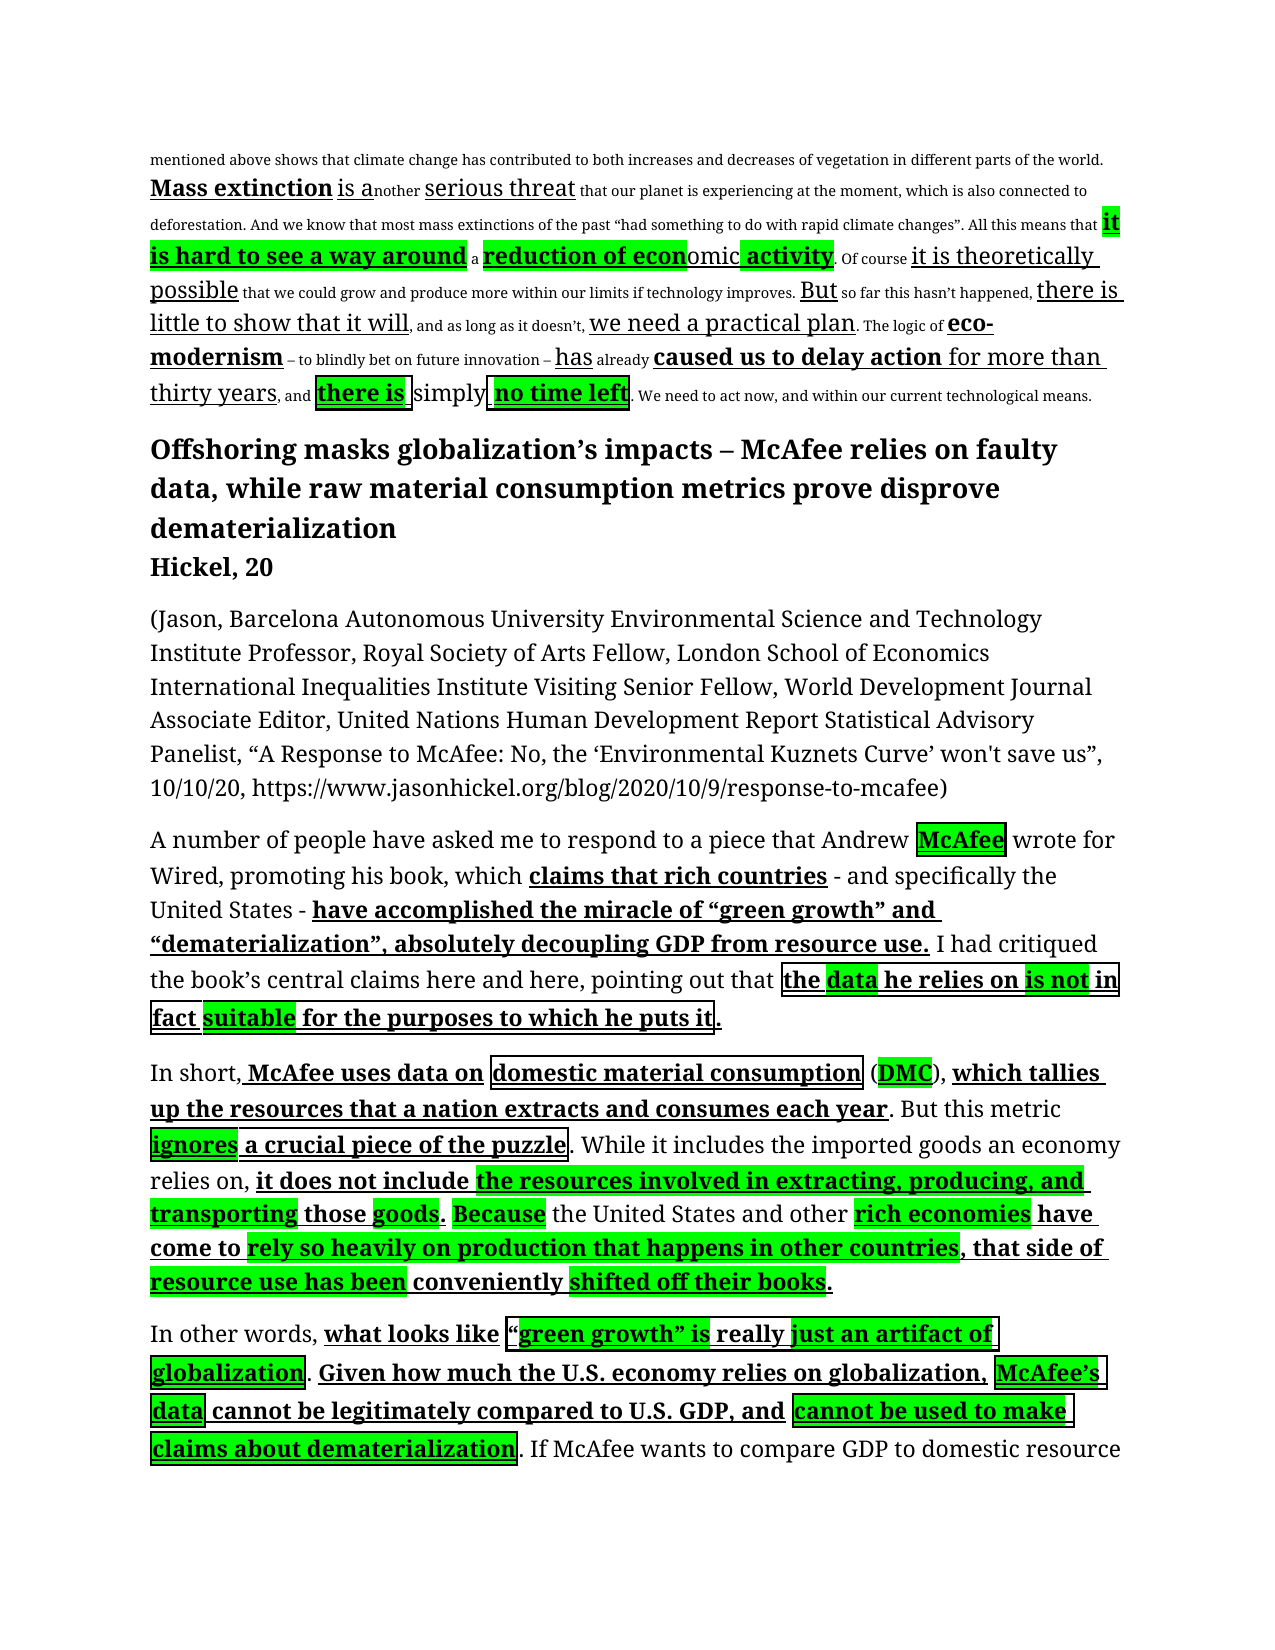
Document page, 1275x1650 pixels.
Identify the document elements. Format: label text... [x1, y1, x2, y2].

text A number of people have asked me to respond to a piece that Andrew McAfee wrote for Wired, promoting his book, which claims that rich countries - and specifically the United States - have accomplished the miracle of “green growth” and “dematerialization”, absolutely decoupling GDP from resource use. I had critiqued the book’s central claims here and here, pointing out that the data he relies on is not in fact suitable for the purposes to which he puts it. [150, 822, 1125, 1035]
text In short, McAfee uses data on domestic material consumption (DMC), which tallies up the resources that a nation extracts and consumes each year. But this metric ignores a crucial piece of the puzzle. While it includes the imported goods an economy relies on, it does not include the resources involved in extracting, producing, and transporting those goods. Because the United States and other rich economies have come to rely so heavily on production that happens in other countries, that side of resource use has been conveniently shifted off their books. [150, 1055, 1125, 1297]
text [150, 1316, 1125, 1466]
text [150, 150, 1125, 411]
text Hickel, 20 [150, 549, 1125, 583]
subtitle Offshoring masks globalization’s impacts – McAfee relies on faulty data, while raw material consumption metrics prove disprove dematerialization [150, 430, 1125, 547]
text (Jason, Barcelona Autonomous University Environmental Science and Technology Institute Professor, Royal Society of Arts Fellow, London School of Economics International Inequalities Institute Visiting Senior Fellow, World Development Journal Associate Editor, United Nations Human Development Report Statistical Advisory Panelist, “A Response to McAfee: No, the ‘Environmental Kuznets Curve’ won't save us”, 10/10/20, https://www.jasonhickel.org/blog/2020/10/9/response-to-mcafee) [150, 603, 1125, 803]
